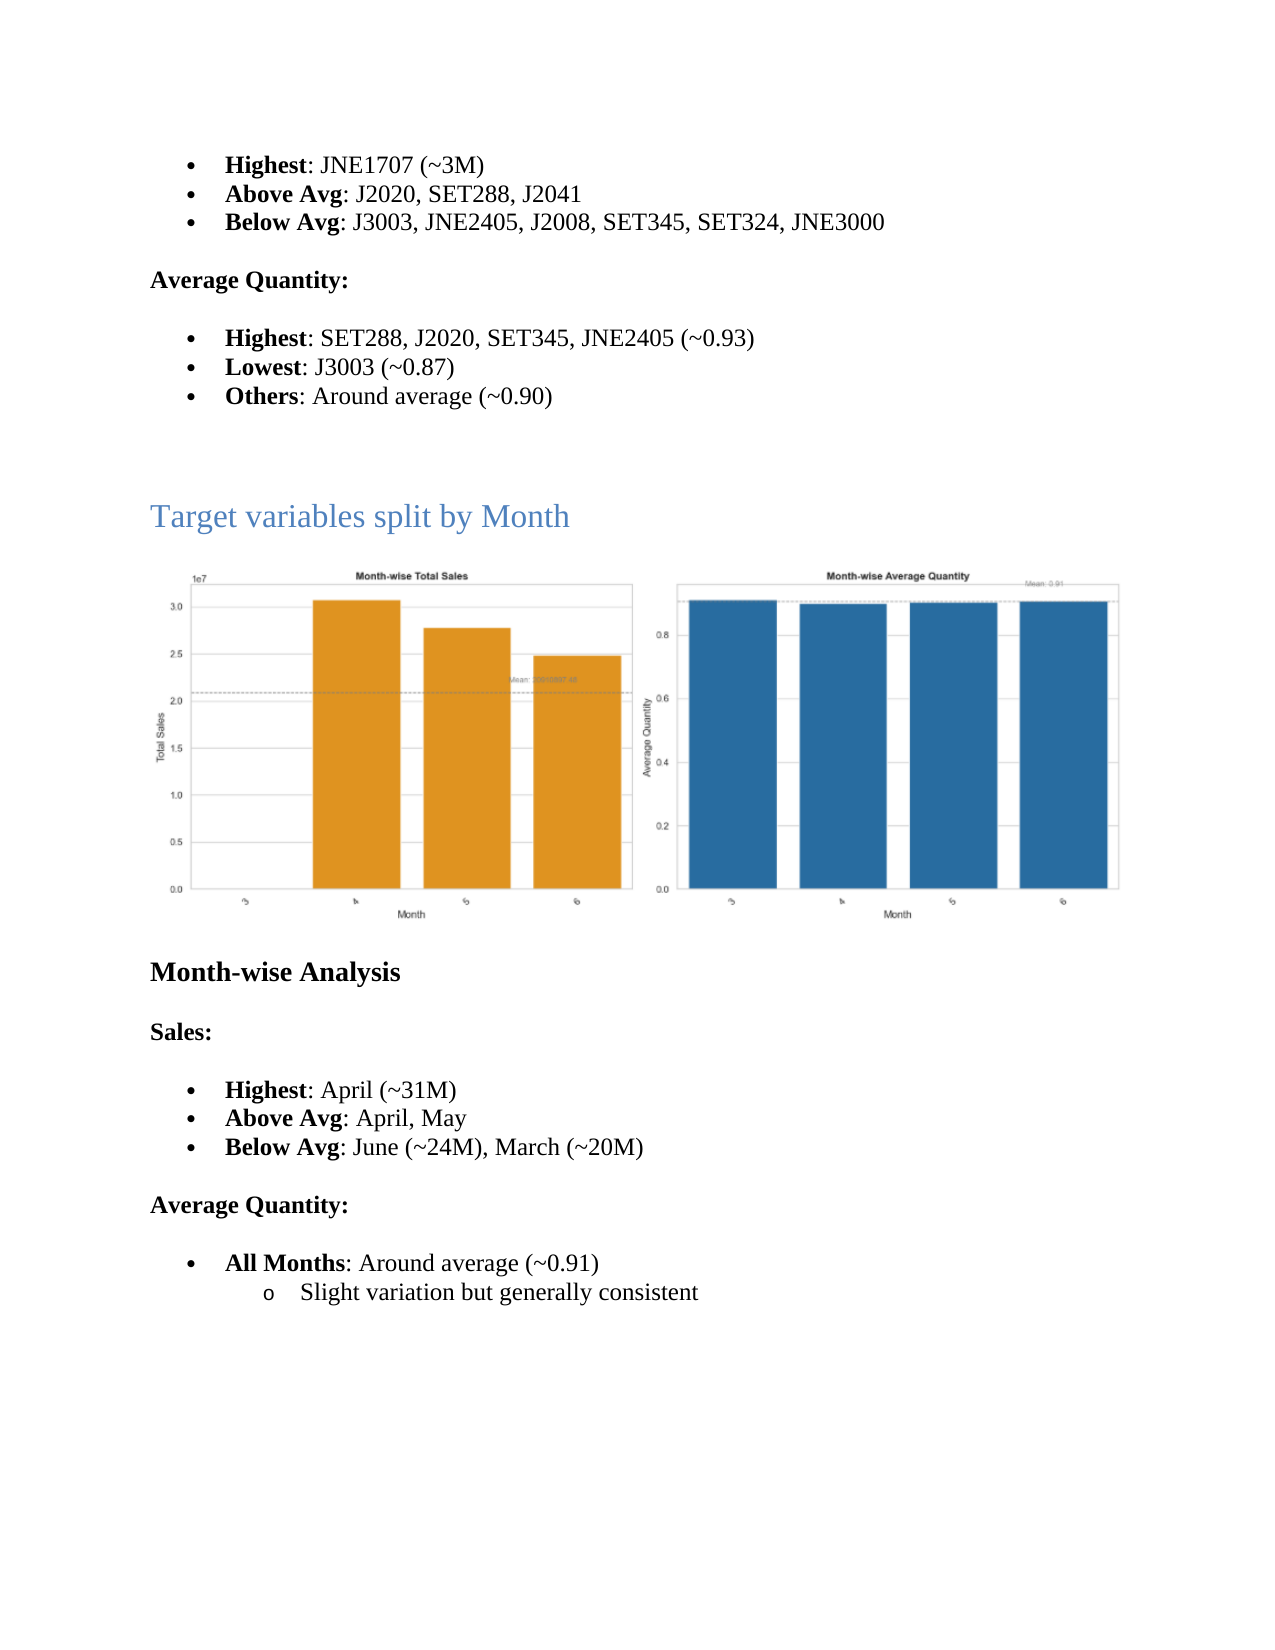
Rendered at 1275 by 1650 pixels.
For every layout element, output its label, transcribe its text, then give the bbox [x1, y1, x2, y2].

text Sales: [150, 1017, 1125, 1046]
list Above Avg: April, May [187, 1103, 1125, 1132]
list Below Avg: J3003, JNE2405, J2008, SET345, SET324, JNE3000 [187, 207, 1125, 236]
list Highest: JNE1707 (~3M) [187, 150, 1125, 179]
list Below Avg: June (~24M), March (~20M) [187, 1132, 1125, 1161]
list Highest: April (~31M) [187, 1075, 1125, 1103]
text Average Quantity: [150, 1190, 1125, 1219]
text Target variables split by Month [150, 497, 1125, 535]
text Average Quantity: [150, 265, 1125, 294]
list Lowest: J3003 (~0.87) [187, 352, 1125, 381]
text Month-wise Analysis [150, 955, 1125, 988]
list Highest: SET288, J2020, SET345, JNE2405 (~0.93) [187, 323, 1125, 352]
picture [150, 564, 1125, 926]
list Others: Around average (~0.90) [187, 381, 1125, 409]
list Slight variation but generally consistent [262, 1277, 1125, 1306]
list All Months: Around average (~0.91) [187, 1248, 1125, 1277]
list Above Avg: J2020, SET288, J2041 [187, 179, 1125, 207]
